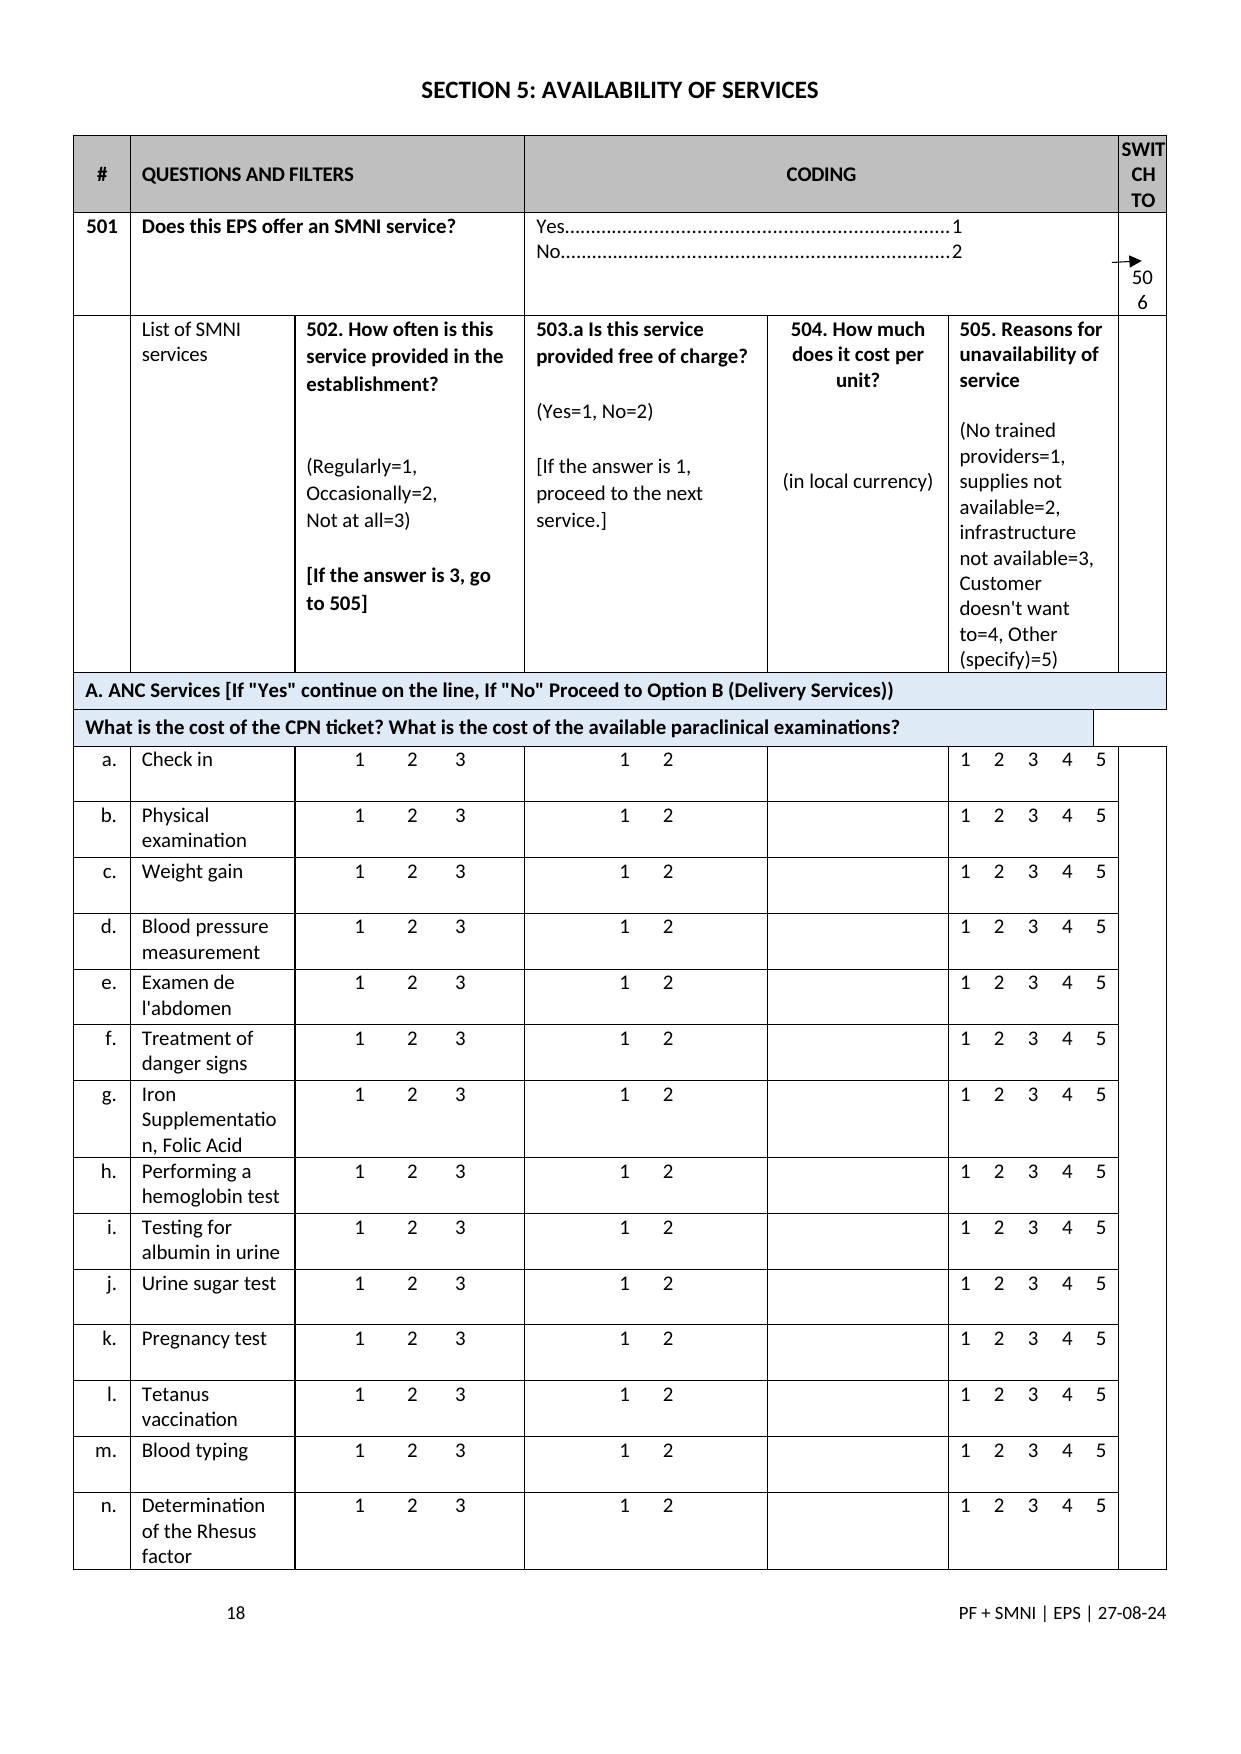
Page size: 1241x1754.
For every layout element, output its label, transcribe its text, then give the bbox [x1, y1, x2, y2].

table_cell Check in [131, 747, 294, 801]
table_cell 1 2 3 4 5 [949, 1437, 1118, 1492]
table_cell [74, 316, 130, 672]
table_cell Performing a hemoglobin test [131, 1158, 294, 1213]
table_cell 1 2 3 [296, 1381, 524, 1436]
table_cell 1 2 [525, 1158, 767, 1213]
table_cell 1 2 3 4 5 [949, 1025, 1118, 1080]
table_cell [768, 1214, 948, 1269]
table_cell [74, 1493, 130, 1569]
table_cell 1 2 [525, 914, 767, 968]
table_cell 1 2 [525, 1270, 767, 1324]
table_cell Weight gain [131, 858, 294, 913]
table_cell [74, 1081, 130, 1157]
table_cell 1 2 [525, 1325, 767, 1380]
table_header CODING [525, 136, 1118, 212]
table_cell [74, 1437, 130, 1492]
table_cell 1 2 3 [296, 1025, 524, 1080]
table_cell 1 2 [525, 1214, 767, 1269]
table_header QUESTIONS AND FILTERS [131, 136, 524, 212]
table_cell 1 2 3 [296, 1493, 524, 1569]
table_cell Blood pressure measurement [131, 914, 294, 968]
table_cell [768, 1081, 948, 1157]
table_cell 1 2 3 [296, 747, 524, 801]
table_header # [74, 136, 130, 212]
table_cell 1 2 [525, 1437, 767, 1492]
table_cell 1 2 [525, 802, 767, 857]
table_cell 1 2 3 4 5 [949, 1214, 1118, 1269]
table_cell 1 2 3 [296, 1158, 524, 1213]
table_cell [768, 1025, 948, 1080]
table_cell [768, 970, 948, 1024]
table_cell [74, 1325, 130, 1380]
table_cell 1 2 [525, 1081, 767, 1157]
table_cell 1 2 [525, 1381, 767, 1436]
table_cell 1 2 3 4 5 [949, 747, 1118, 801]
table_cell A. ANC Services [If "Yes" continue on the line, If "No" Proceed to Option B (Delivery Services)) [74, 673, 1166, 709]
table_cell [768, 1437, 948, 1492]
table_cell 1 2 [525, 1025, 767, 1080]
table_cell 504. How much does it cost per unit? (in local currency) [768, 316, 948, 672]
table_cell Iron Supplementation, Folic Acid [131, 1081, 294, 1157]
table_cell List of SMNI services [131, 316, 294, 672]
text SECTION 5: AVAILABILITY OF SERVICES [74, 74, 1166, 104]
table_cell Pregnancy test [131, 1325, 294, 1380]
table_cell [1119, 316, 1166, 672]
table_cell Urine sugar test [131, 1270, 294, 1324]
table_cell 1 2 3 [296, 1437, 524, 1492]
table_header SWITCH TO [1119, 136, 1166, 212]
table_cell [74, 747, 130, 801]
table_cell [74, 970, 130, 1024]
table_cell 501 [74, 213, 130, 315]
table_cell [768, 1270, 948, 1324]
table_cell 1 2 [525, 970, 767, 1024]
table_cell Blood typing [131, 1437, 294, 1492]
table_cell 505. Reasons for unavailability of service (No trained providers=1, supplies not available=2, infrastructure not available=3, Customer doesn't want to=4, Other (specify)=5) [949, 316, 1118, 672]
table_cell 1 2 3 4 5 [949, 1081, 1118, 1157]
table_cell 1 2 3 4 5 [949, 1493, 1118, 1569]
table_cell Does this EPS offer an SMNI service? [131, 213, 524, 315]
table_cell [768, 1158, 948, 1213]
table_cell Testing for albumin in urine [131, 1214, 294, 1269]
table_cell Yes 1 No 2 [525, 213, 1118, 315]
table_cell Tetanus vaccination [131, 1381, 294, 1436]
table_cell [74, 858, 130, 913]
table_cell 1 2 3 [296, 1270, 524, 1324]
table_cell [74, 1214, 130, 1269]
table_cell 1 2 [525, 747, 767, 801]
table_cell 1 2 [525, 1493, 767, 1569]
table_cell Examen de l'abdomen [131, 970, 294, 1024]
table_cell What is the cost of the CPN ticket? What is the cost of the available paraclinical examinations? [74, 710, 1093, 746]
table_cell [768, 802, 948, 857]
table_cell 1 2 3 [296, 1081, 524, 1157]
table_cell [768, 1325, 948, 1380]
table_cell 1 2 3 [296, 1214, 524, 1269]
table_cell 1 2 3 [296, 858, 524, 913]
table_cell 1 2 3 4 5 [949, 914, 1118, 968]
table_cell 1 2 3 4 5 [949, 858, 1118, 913]
table_cell [1119, 747, 1166, 1569]
table_cell [74, 802, 130, 857]
table_cell 1 2 3 4 5 [949, 970, 1118, 1024]
table_cell [768, 1381, 948, 1436]
table_cell 1 2 3 [296, 914, 524, 968]
table_cell [74, 1270, 130, 1324]
table_cell 1 2 3 4 5 [949, 1158, 1118, 1213]
table_cell 1 2 3 4 5 [949, 802, 1118, 857]
table_cell [74, 1025, 130, 1080]
table_cell [768, 747, 948, 801]
table_cell [768, 858, 948, 913]
table_cell 1 2 3 4 5 [949, 1381, 1118, 1436]
table_cell 1 2 3 4 5 [949, 1270, 1118, 1324]
table_cell 503.a Is this service provided free of charge? (Yes=1, No=2) [If the answer is 1, proceed to the next service.] [525, 316, 767, 672]
table_cell [768, 1493, 948, 1569]
table_cell 502. How often is this service provided in the establishment? (Regularly=1, Occasionally=2, Not at all=3) [If the answer is 3, go to 505] [296, 316, 524, 672]
table_cell 1 2 3 [296, 970, 524, 1024]
table_cell 1 2 [525, 858, 767, 913]
table_cell Physical examination [131, 802, 294, 857]
table_cell 1 2 3 4 5 [949, 1325, 1118, 1380]
table_cell Treatment of danger signs [131, 1025, 294, 1080]
table_cell 1 2 3 [296, 1325, 524, 1380]
table_cell [74, 1381, 130, 1436]
table_cell [74, 914, 130, 968]
table_cell [768, 914, 948, 968]
table_cell 506 [1119, 213, 1166, 315]
table_cell [74, 1158, 130, 1213]
table_cell 1 2 3 [296, 802, 524, 857]
table_cell Determination of the Rhesus factor [131, 1493, 294, 1569]
